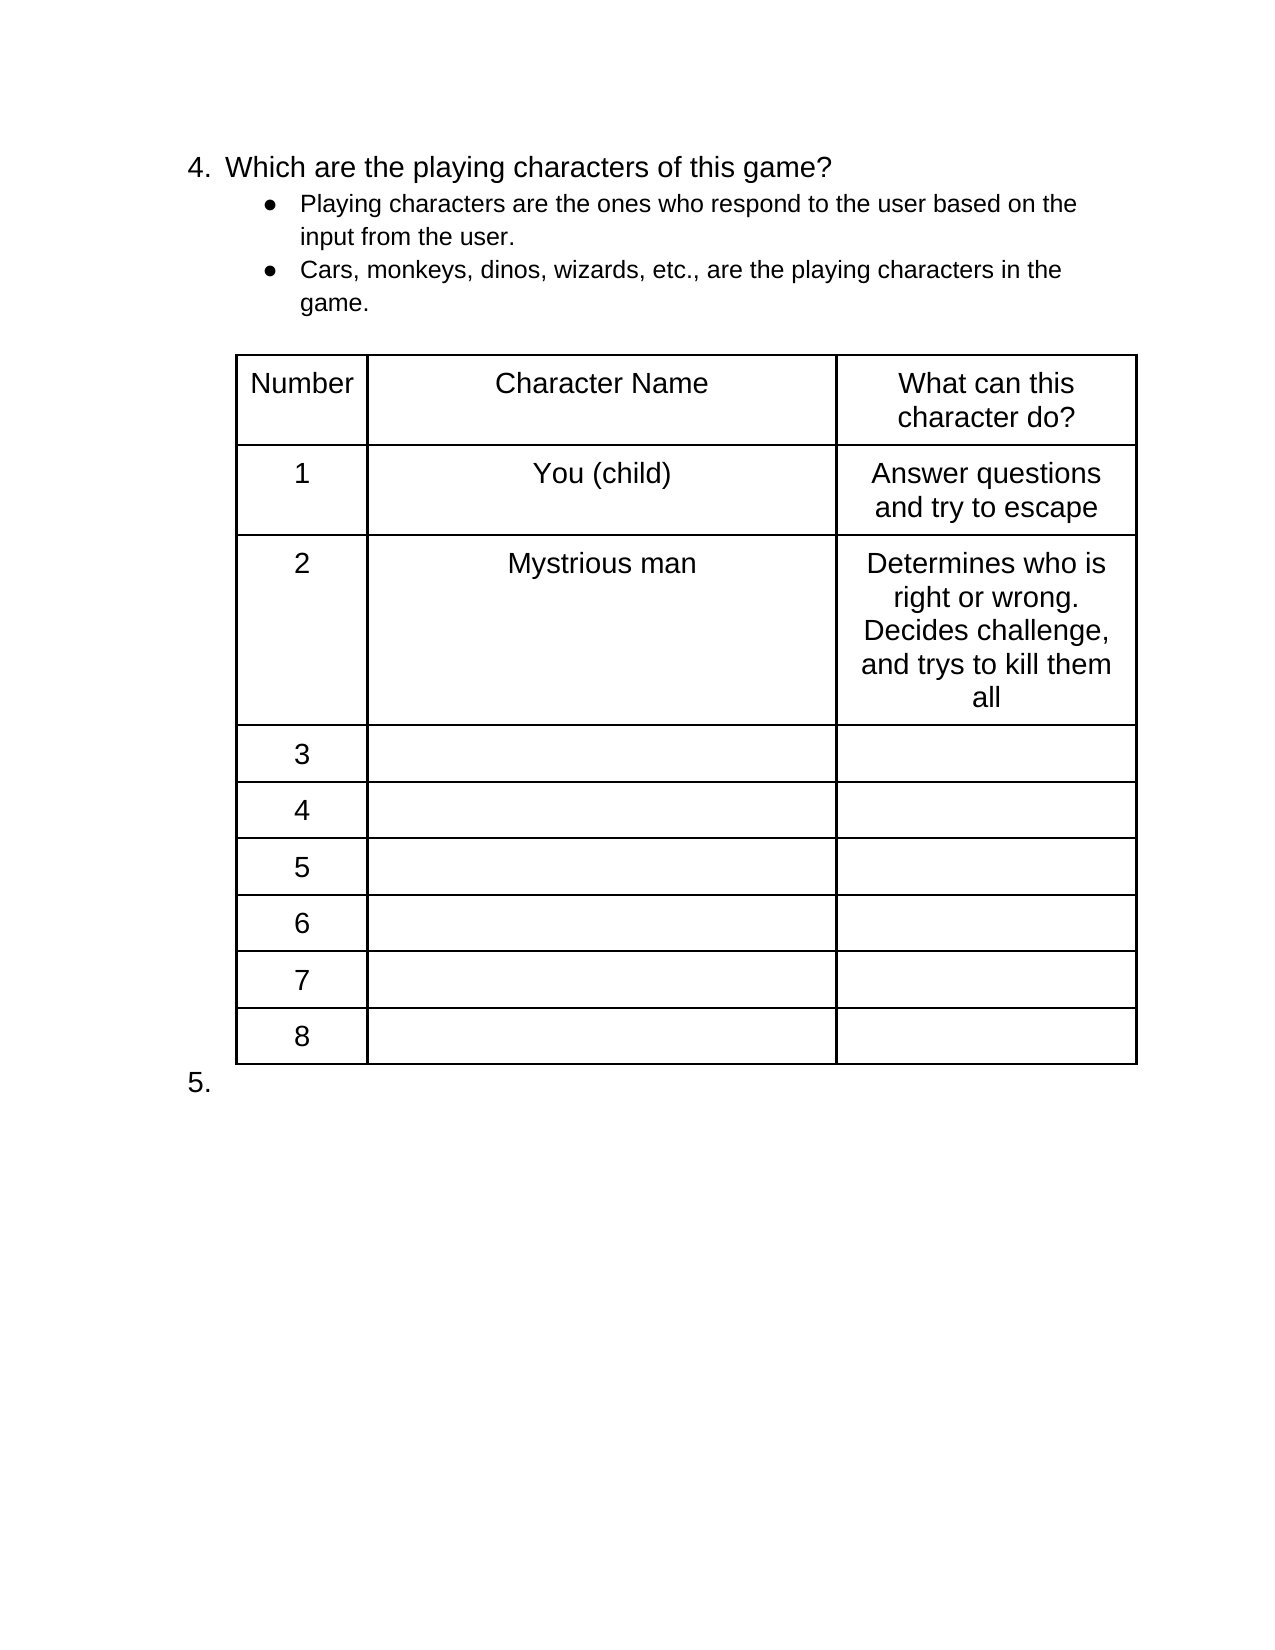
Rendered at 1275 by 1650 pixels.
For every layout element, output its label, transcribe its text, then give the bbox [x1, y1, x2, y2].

table_cell 5 [238, 839, 366, 894]
table_cell 1 [238, 446, 366, 534]
table_cell [838, 783, 1135, 837]
table_cell 4 [238, 783, 366, 837]
list Cars, monkeys, dinos, wizards, etc., are the playing characters in the game. [262, 254, 1125, 316]
table_cell [838, 1009, 1135, 1063]
table_cell Determines who is right or wrong. Decides challenge, and trys to kill them all [838, 536, 1135, 724]
table_cell [369, 839, 835, 894]
table_cell You (child) [369, 446, 835, 534]
table_cell 3 [238, 726, 366, 781]
table_cell 7 [238, 952, 366, 1007]
list Playing characters are the ones who respond to the user based on the input from the user. [262, 188, 1125, 250]
table_cell 2 [238, 536, 366, 724]
table_cell 8 [238, 1009, 366, 1063]
table_cell [838, 726, 1135, 781]
table_header What can this character do? [838, 356, 1135, 444]
table_cell [369, 783, 835, 837]
table_cell [369, 726, 835, 781]
table_cell Answer questions and try to escape [838, 446, 1135, 534]
table_header Character Name [369, 356, 835, 444]
table_cell [838, 839, 1135, 894]
table_cell [838, 896, 1135, 950]
table_cell 6 [238, 896, 366, 950]
table_cell [369, 952, 835, 1007]
list Which are the playing characters of this game? [187, 150, 1125, 183]
table_cell [838, 952, 1135, 1007]
table_cell [369, 896, 835, 950]
table_header Number [238, 356, 366, 444]
table_cell Mystrious man [369, 536, 835, 724]
table_cell [369, 1009, 835, 1063]
